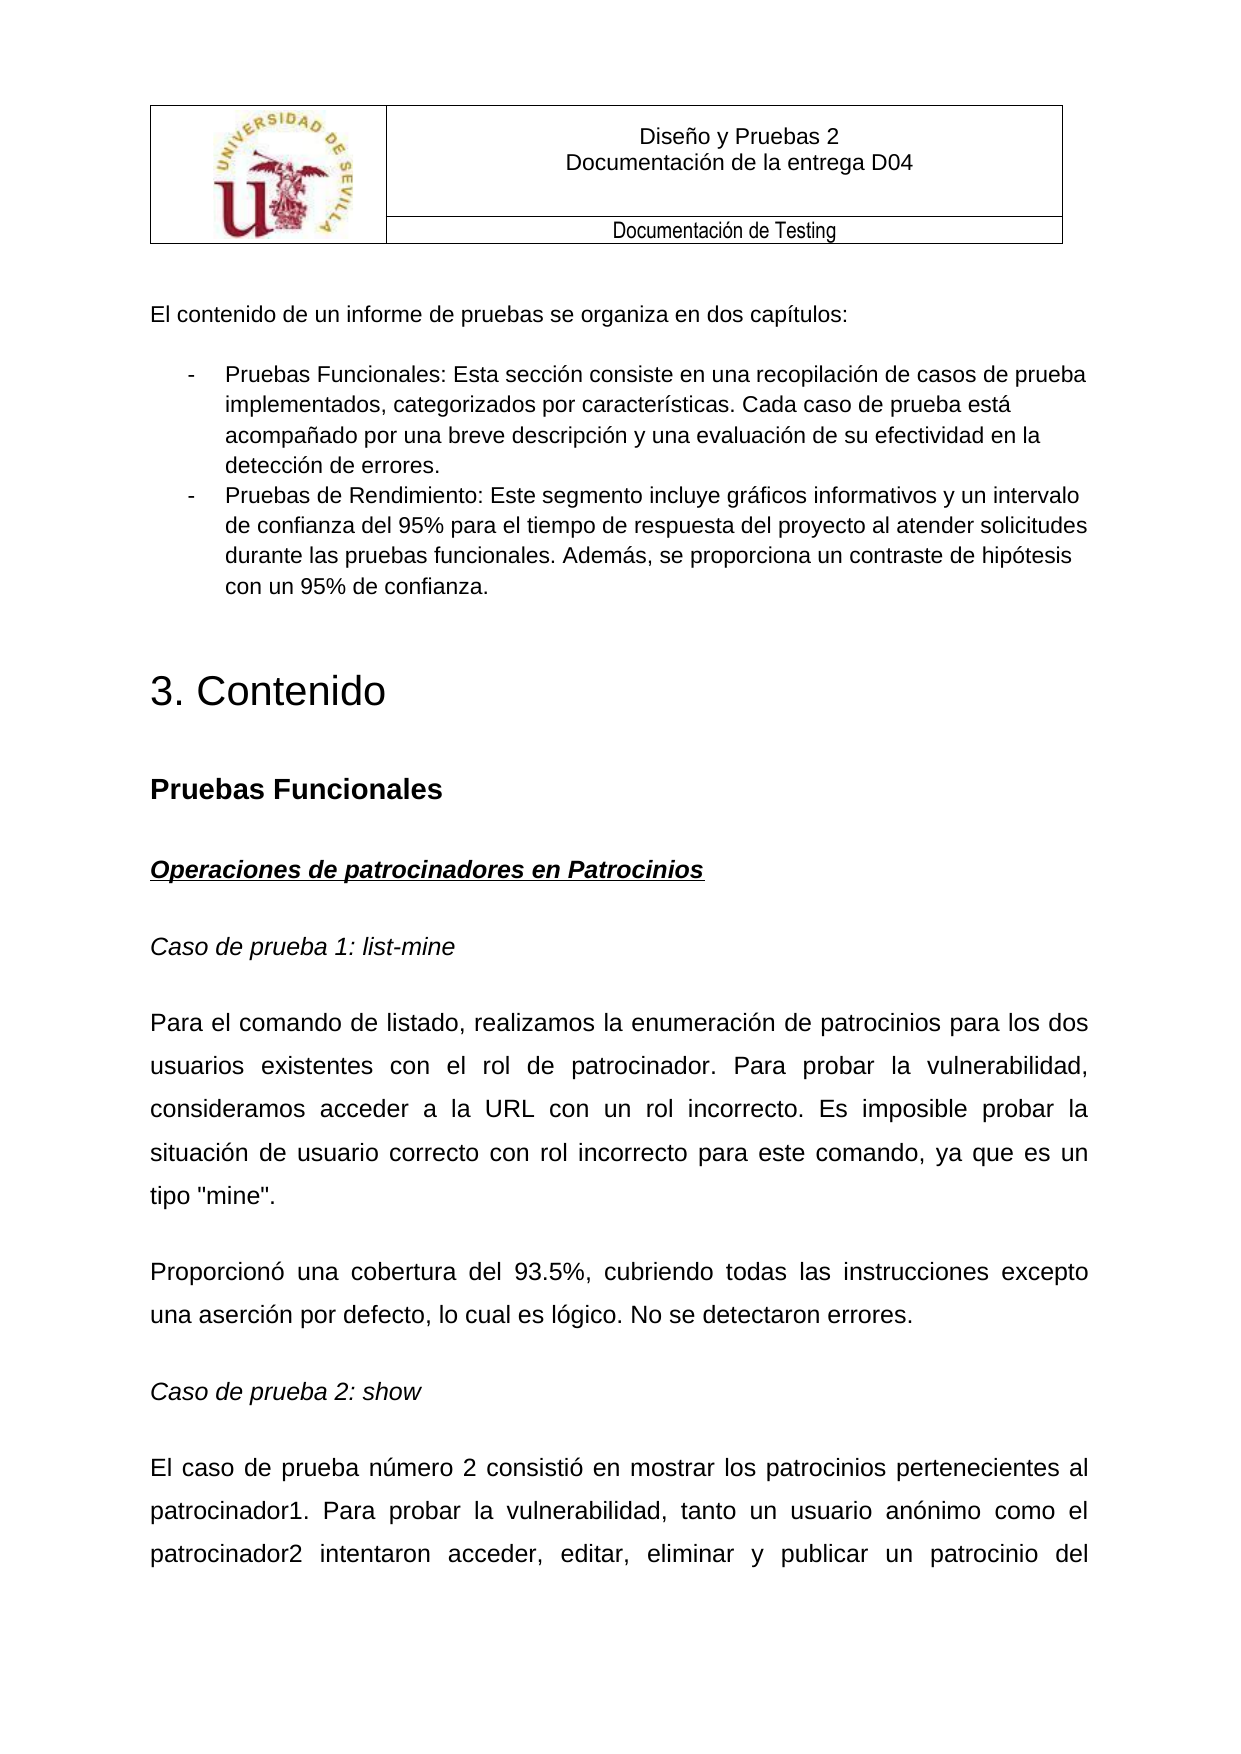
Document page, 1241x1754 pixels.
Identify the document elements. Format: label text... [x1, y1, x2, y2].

picture [213, 110, 354, 239]
text Para el comando de listado, realizamos la enumeración de patrocinios para los dos usuarios existentes con el rol de patrocinador. Para probar la vulnerabilidad, consideramos acceder a la URL con un rol incorrecto. Es imposible probar la situación de usuario correcto con rol incorrecto para este comando, ya que es un tipo "mine". [150, 1008, 1090, 1209]
text Pruebas Funcionales [150, 772, 1090, 805]
list Pruebas de Rendimiento: Este segmento incluye gráficos informativos y un intervalo de confianza del 95% para el tiempo de respuesta del proyecto al atender solicitudes durante las pruebas funcionales. Además, se proporciona un contraste de hipótesis con un 95% de confianza. [187, 482, 1090, 599]
text Operaciones de patrocinadores en Patrocinios [150, 855, 1090, 884]
text Proporcionó una cobertura del 93.5%, cubriendo todas las instrucciones excepto una aserción por defecto, lo cual es lógico. No se detectaron errores. [150, 1257, 1090, 1329]
text Caso de prueba 2: show [150, 1377, 1090, 1406]
text Caso de prueba 1: list-mine [150, 932, 1090, 961]
list Pruebas Funcionales: Esta sección consiste en una recopilación de casos de prueba implementados, categorizados por características. Cada caso de prueba está acompañado por una breve descripción y una evaluación de su efectividad en la detección de errores. [187, 361, 1090, 478]
text El contenido de un informe de pruebas se organiza en dos capítulos: [150, 301, 1090, 327]
subtitle 3. Contenido [150, 666, 1090, 714]
